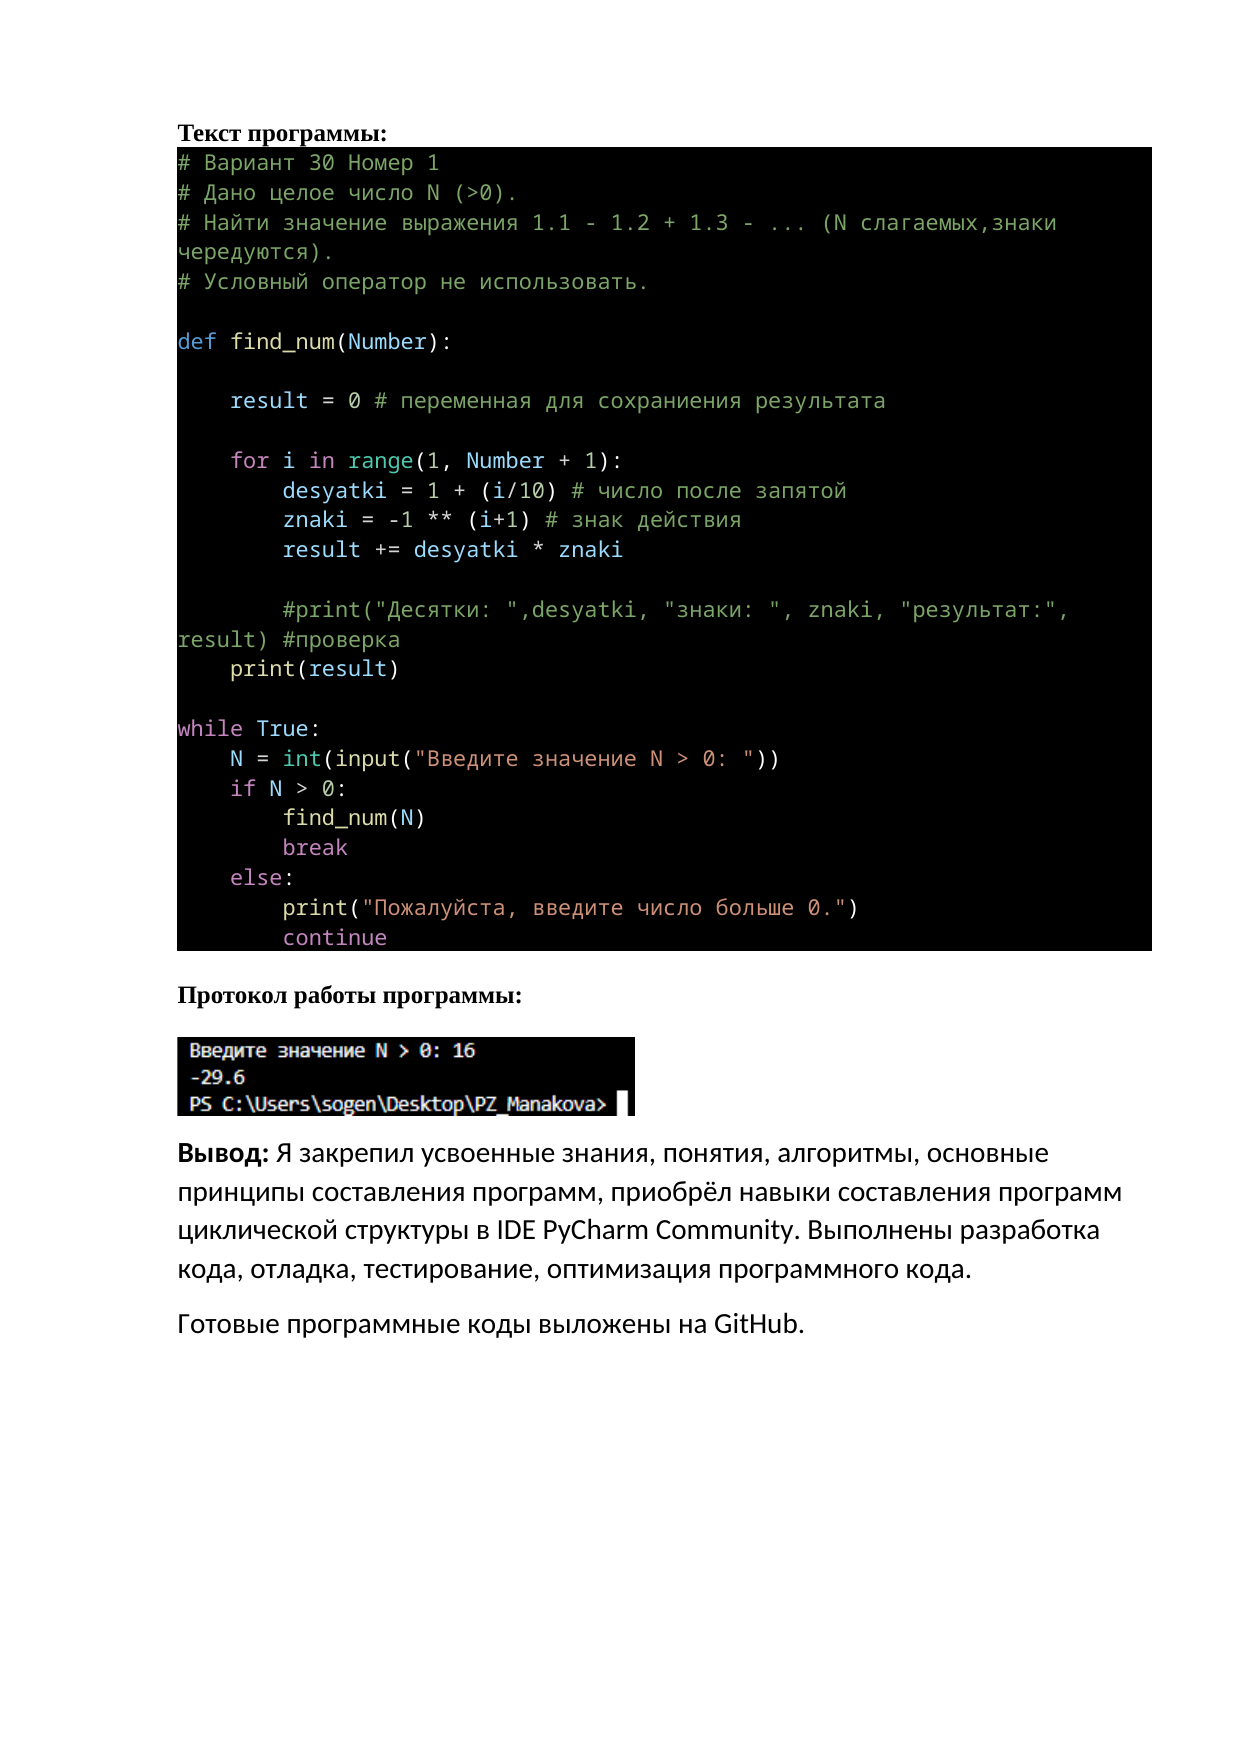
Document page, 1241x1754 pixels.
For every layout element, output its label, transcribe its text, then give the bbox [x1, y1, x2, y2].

text Протокол работы программы: [177, 980, 1152, 1009]
text N = int(input("Введите значение N > 0: ")) [177, 743, 1152, 772]
text desyatki = 1 + (i/10) # число после запятой [177, 474, 1152, 504]
text Текст программы: [177, 118, 1152, 147]
text result += desyatki * znaki [177, 534, 1152, 564]
text # Найти значение выражения 1.1 - 1.2 + 1.3 - ... (N слагаемых,знаки чередуются). [177, 206, 1152, 266]
text break [177, 832, 1152, 862]
text else: [177, 862, 1152, 892]
text def find_num(Number): [177, 326, 1152, 355]
text #print("Десятки: ",desyatki, "знаки: ", znaki, "результат:", result) #проверка [177, 594, 1152, 653]
text znaki = -1 ** (i+1) # знак действия [177, 504, 1152, 534]
text result = 0 # переменная для сохраниения результата [177, 385, 1152, 415]
text for i in range(1, Number + 1): [177, 445, 1152, 474]
text # Дано целое число N (>0). [177, 177, 1152, 206]
text Вывод: Я закрепил усвоенные знания, понятия, алгоритмы, основные принципы составления программ, приобрёл навыки составления программ циклической структуры в IDE PyCharm Community. Выполнены разработка кода, отладка, тестирование, оптимизация программного кода. [177, 1134, 1152, 1285]
text # Условный оператор не использовать. [177, 266, 1152, 296]
text print(result) [177, 653, 1152, 683]
text # Вариант 30 Номер 1 [177, 147, 1152, 177]
text continue [177, 921, 1152, 951]
text find_num(N) [177, 802, 1152, 832]
text if N > 0: [177, 772, 1152, 802]
text print("Пожалуйста, введите число больше 0.") [177, 892, 1152, 921]
text while True: [177, 713, 1152, 743]
picture [177, 1037, 635, 1116]
text Готовые программные коды выложены на GitHub. [177, 1305, 1152, 1341]
